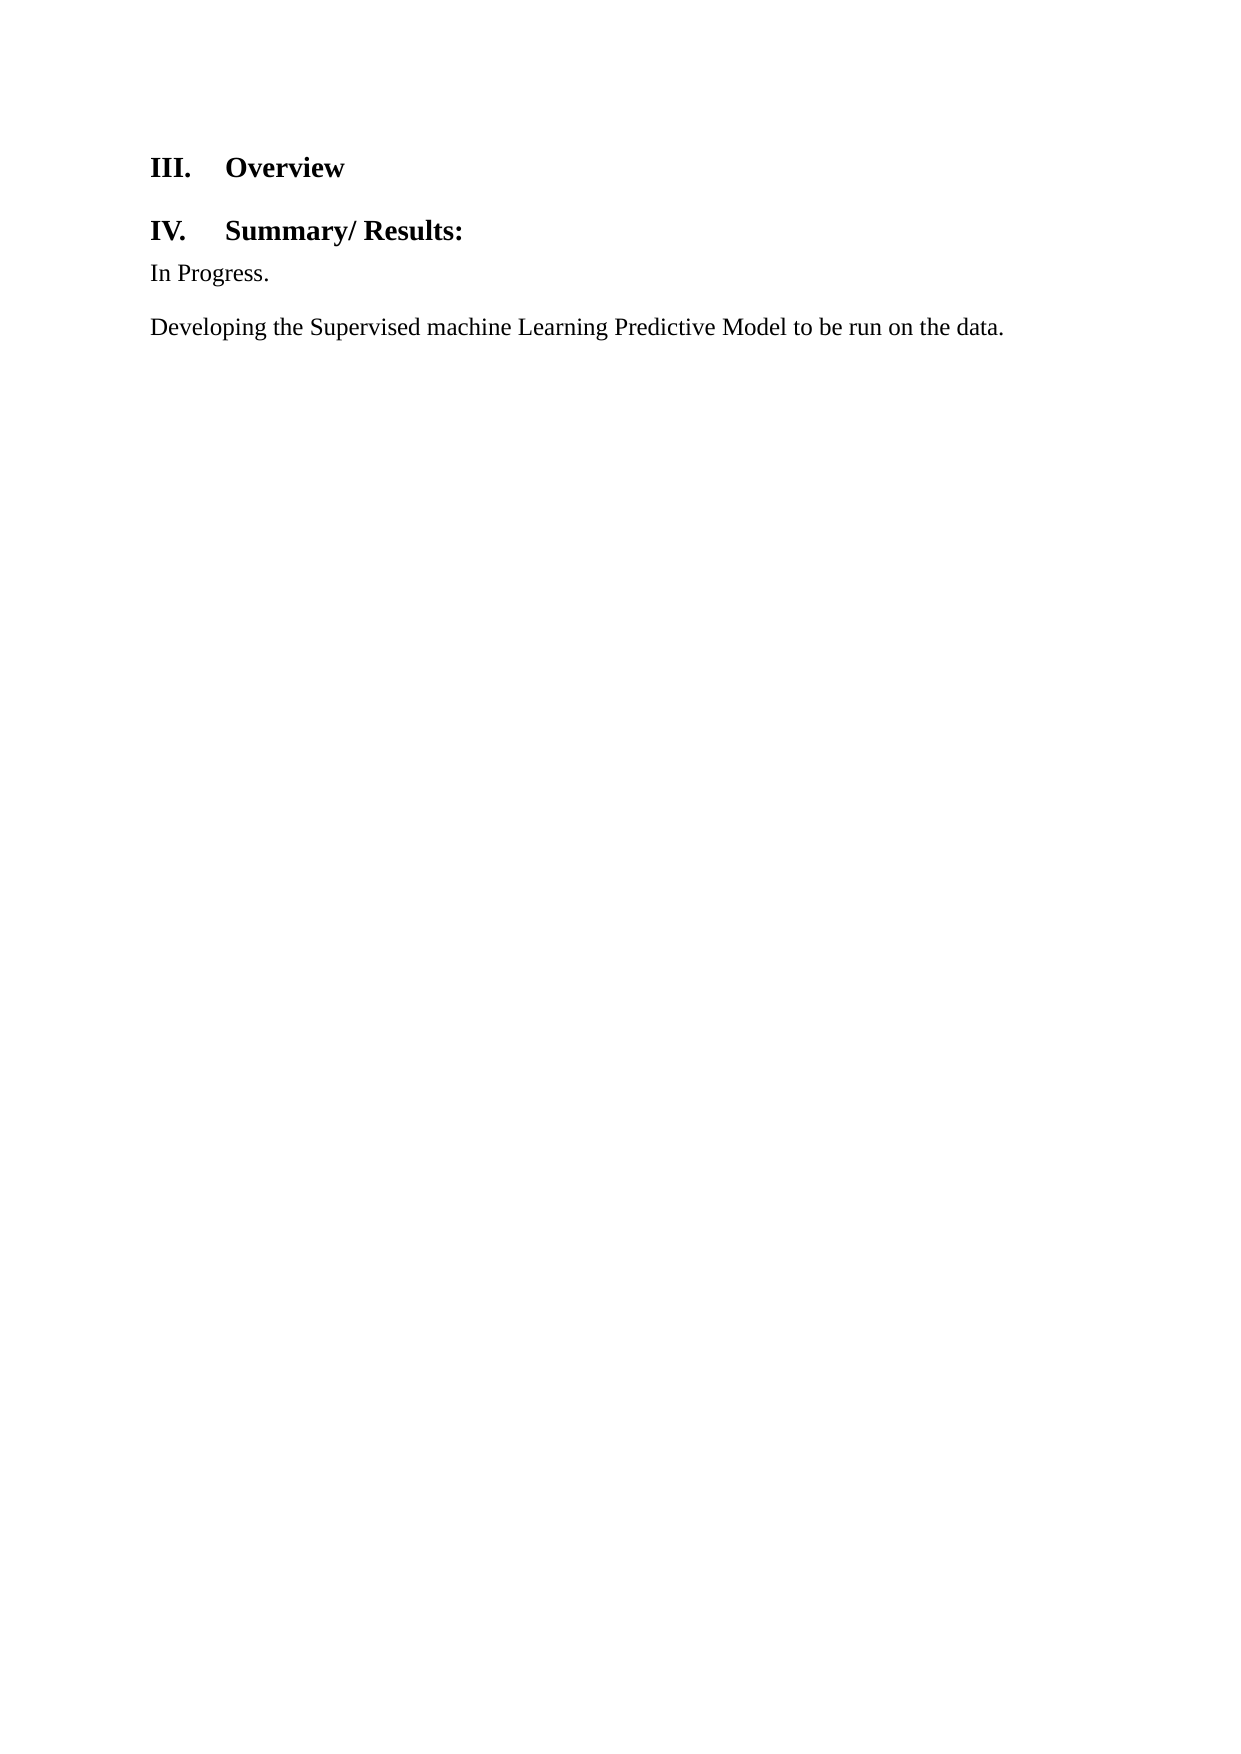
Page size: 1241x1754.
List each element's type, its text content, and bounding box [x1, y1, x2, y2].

subtitle Overview [150, 150, 1090, 183]
text In Progress. [150, 258, 1090, 287]
text Developing the Supervised machine Learning Predictive Model to be run on the data. [150, 312, 1090, 341]
subtitle Summary/ Results: [150, 213, 1090, 247]
